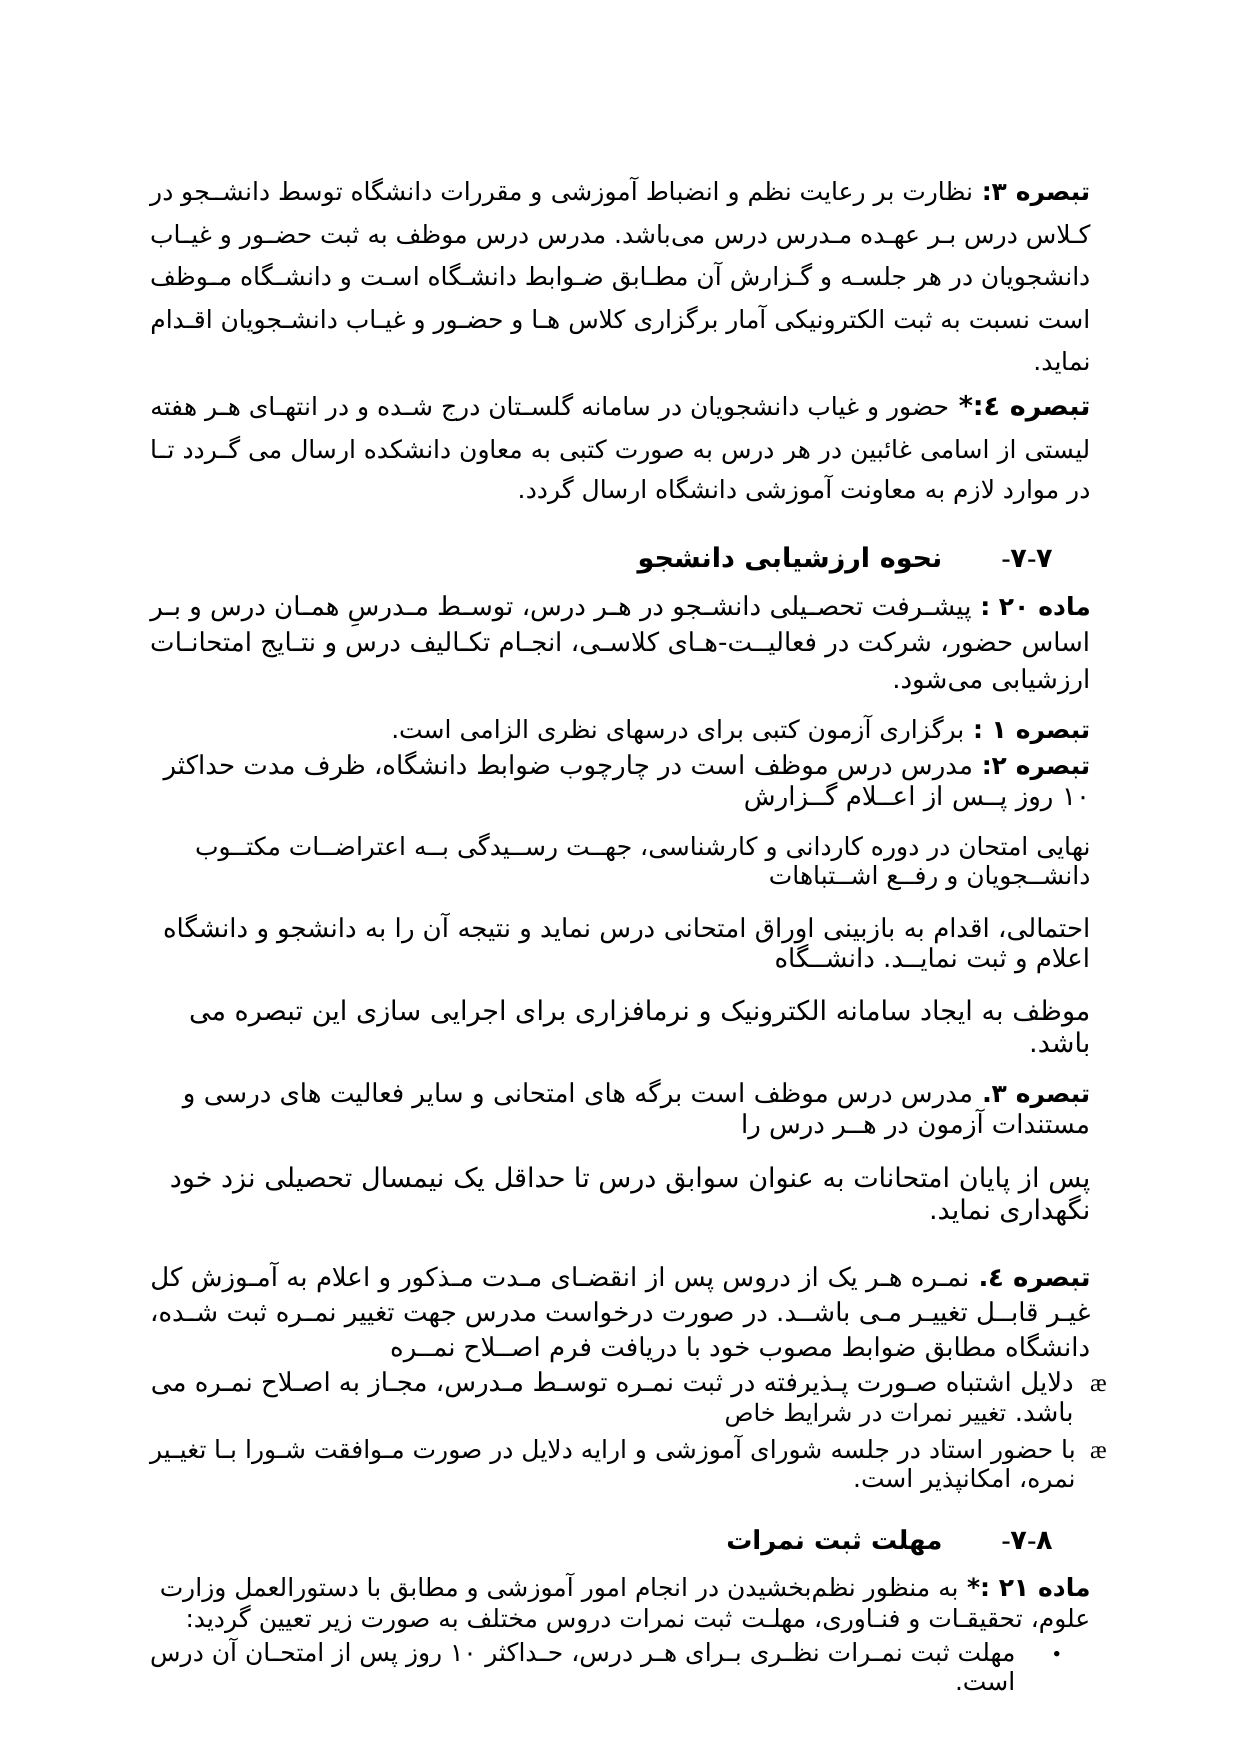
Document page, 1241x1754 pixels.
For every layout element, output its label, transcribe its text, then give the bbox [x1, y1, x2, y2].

list دلایل‌ اشتباه صورت پذیرفته‌ در ثبت‌ نمره توسط‌ مدرس، مجاز به‌ اصلاح نمره می‌ باشد. تغییر نمرات در شرایط‌ خاص [150, 1367, 1090, 1428]
list با حضور استاد در جلسه‌ شورای‌ آموزشی‌ و ارایه‌ دلایل‌ در صورت موافقت‌ شورا با تغییر نمره، امکانپذیر است‌. [150, 1435, 1090, 1493]
text ٧-٧- نحوه ارزشیابی‌ دانشجو [150, 542, 1053, 574]
text موظف‌ به‌ ایجاد سامانه‌ الکترونیک‌ و نرمافزاری‌ برای‌ اجرایی‌ سازی‌ این‌ تبصره می‌ باشد. [150, 995, 1090, 1058]
text تبصره ٢: مدرس درس موظف‌ است‌ در چارچوب ضوابط‌ دانشگاه، ظرف مدت حداکثر ١٠ روز پــس‌ از اعــلام گــزارش [150, 750, 1090, 811]
text تبصره ١ : برگزاری‌ آزمون کتبی‌ برای‌ درسهای‌ نظری‌ الزامی‌ است‌. [150, 715, 1090, 744]
text ماده ٢١ :* به‌ منظور نظم‌بخشیدن در انجام امور آموزشی‌ و مطابق‌ با دستورالعمل‌ وزارت علوم، تحقیقـات و فنـاوری‌، مهلـت‌ ثبت‌ نمرات دروس مختلف‌ به‌ صورت زیر تعیین‌ گردید: [150, 1573, 1091, 1633]
text ٨-٧- مهلت‌ ثبت‌ نمرات [150, 1524, 1053, 1556]
list مهلت‌ ثبت‌ نمرات نظری‌ برای‌ هر درس، حداکثر ١٠ روز پس‌ از امتحان آن درس است‌. [150, 1638, 1053, 1696]
text نهایی‌ امتحان در دوره کاردانی‌ و کارشناسی‌، جهــت‌ رســیدگی‌ بــه‌ اعتراضــات مکتــوب دانشــجویان و رفــع‌ اشــتباهات [150, 832, 1090, 890]
text تبصره ٤:* حضور و غیاب دانشجویان در سامانه‌ گلستان درج شده و در انتهای‌ هر هفته‌ لیستی‌ از اسامی‌ غائبین‌ در هر درس به‌ صورت کتبی‌ به‌ معاون دانشکده ارسال می‌ گردد تا در موارد لازم به‌ معاونت‌ آموزشی‌ دانشگاه ارسال گردد. [150, 390, 1090, 504]
text احتمالی‌، اقدام به‌ بازبینی‌ اوراق امتحانی‌ درس نماید و نتیجه‌ آن را به‌ دانشجو و دانشگاه اعلام و ثبت‌ نمایــد. دانشــگاه [150, 913, 1090, 974]
text تبصره ٣: نظارت بر رعایت‌ نظم‌ و انضباط آموزشی‌ و مقررات دانشگاه توسط‌ دانشجو در کـلاس درس بـر عهـده مـدرس درس می‌باشد. مدرس درس موظف‌ به‌ ثبت‌ حضور و غیاب دانشجویان در هر جلسـه‌ و گـزارش آن مطـابق‌ ضـوابط‌ دانشـگاه اسـت‌ و دانشگاه موظف‌ است‌ نسبت‌ به‌ ثبت‌ الکترونیکی‌ آمار برگزاری‌ کلاس ها و حضور و غیاب دانشجویان اقدام نماید. [150, 177, 1090, 376]
text ماده ٢٠ : پیشرفت‌ تحصیلی‌ دانشجو در هر درس، توسط‌ مدرسِ همان درس و بر اساس حضور، شرکت‌ در فعالیــت‌-های‌ کلاسی‌، انجام تکالیف‌ درس و نتایج‌ امتحانات ارزشیابی‌ می‌شود. [150, 591, 1091, 694]
text تبصره ٣. مدرس درس موظف‌ است‌ برگه‌ های‌ امتحانی‌ و سایر فعالیت‌ های‌ درسی‌ و مستندات آزمون در هــر درس را [150, 1079, 1090, 1139]
text پس‌ از پایان امتحانات به‌ عنوان سوابق‌ درس تا حداقل‌ یک‌ نیمسال تحصیلی‌ نزد خود نگهداری‌ نماید. [150, 1162, 1090, 1226]
text تبصره ٤. نمره هر یک‌ از دروس پس‌ از انقضای‌ مدت مذکور و اعلام به‌ آموزش کل‌ غیـر قابــل‌ تغییـر مـی‌ باشــد. در صورت درخواست‌ مدرس جهت‌ تغییر نمره ثبت‌ شده، دانشگاه مطابق‌ ضوابط‌ مصوب خود با دریافت‌ فرم اصــلاح نمــره [150, 1262, 1091, 1362]
